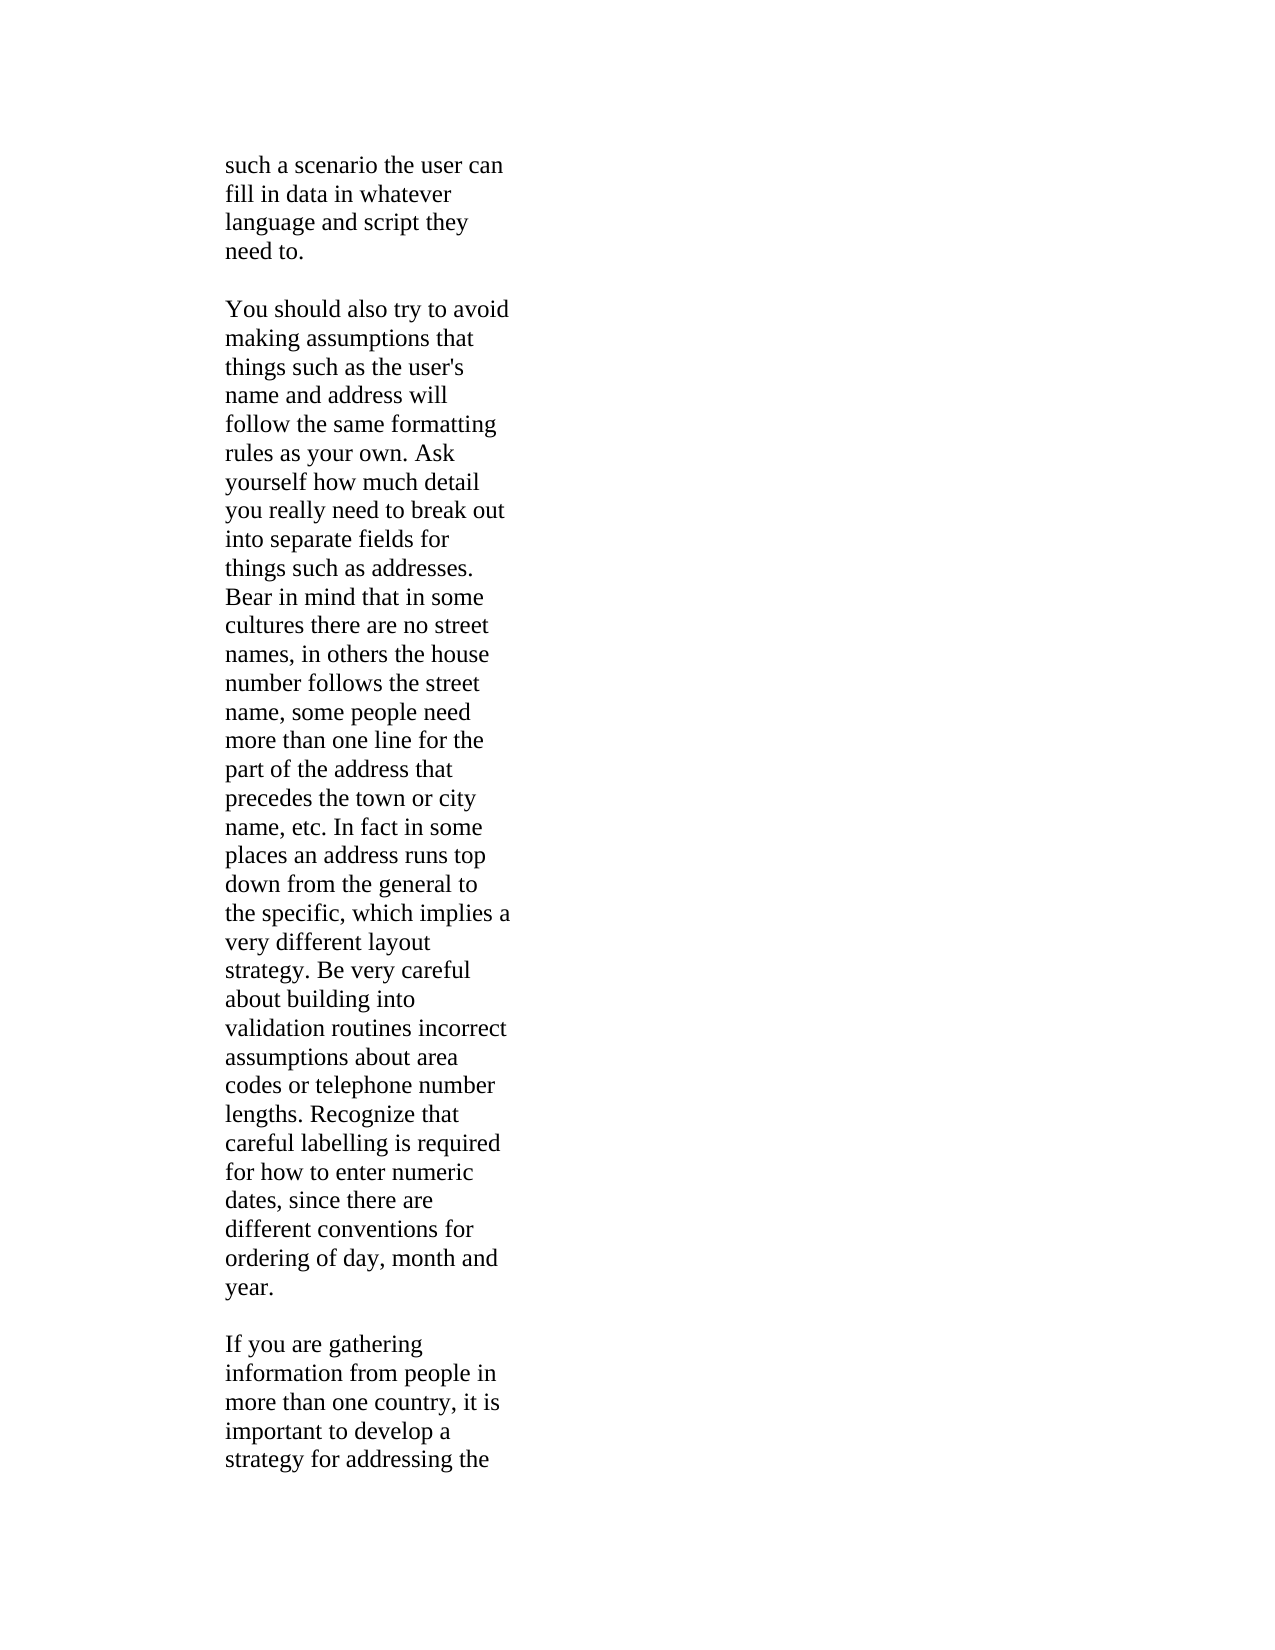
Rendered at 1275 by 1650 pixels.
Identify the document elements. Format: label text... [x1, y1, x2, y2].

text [225, 1329, 514, 1473]
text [225, 150, 514, 265]
text You should also try to avoid making assumptions that things such as the user's name and address will follow the same formatting rules as your own. Ask yourself how much detail you really need to break out into separate fields for things such as addresses. Bear in mind that in some cultures there are no street names, in others the house number follows the street name, some people need more than one line for the part of the address that precedes the town or city name, etc. In fact in some places an address runs top down from the general to the specific, which implies a very different layout strategy. Be very careful about building into validation routines incorrect assumptions about area codes or telephone number lengths. Recognize that careful labelling is required for how to enter numeric dates, since there are different conventions for ordering of day, month and year. [225, 294, 514, 1300]
